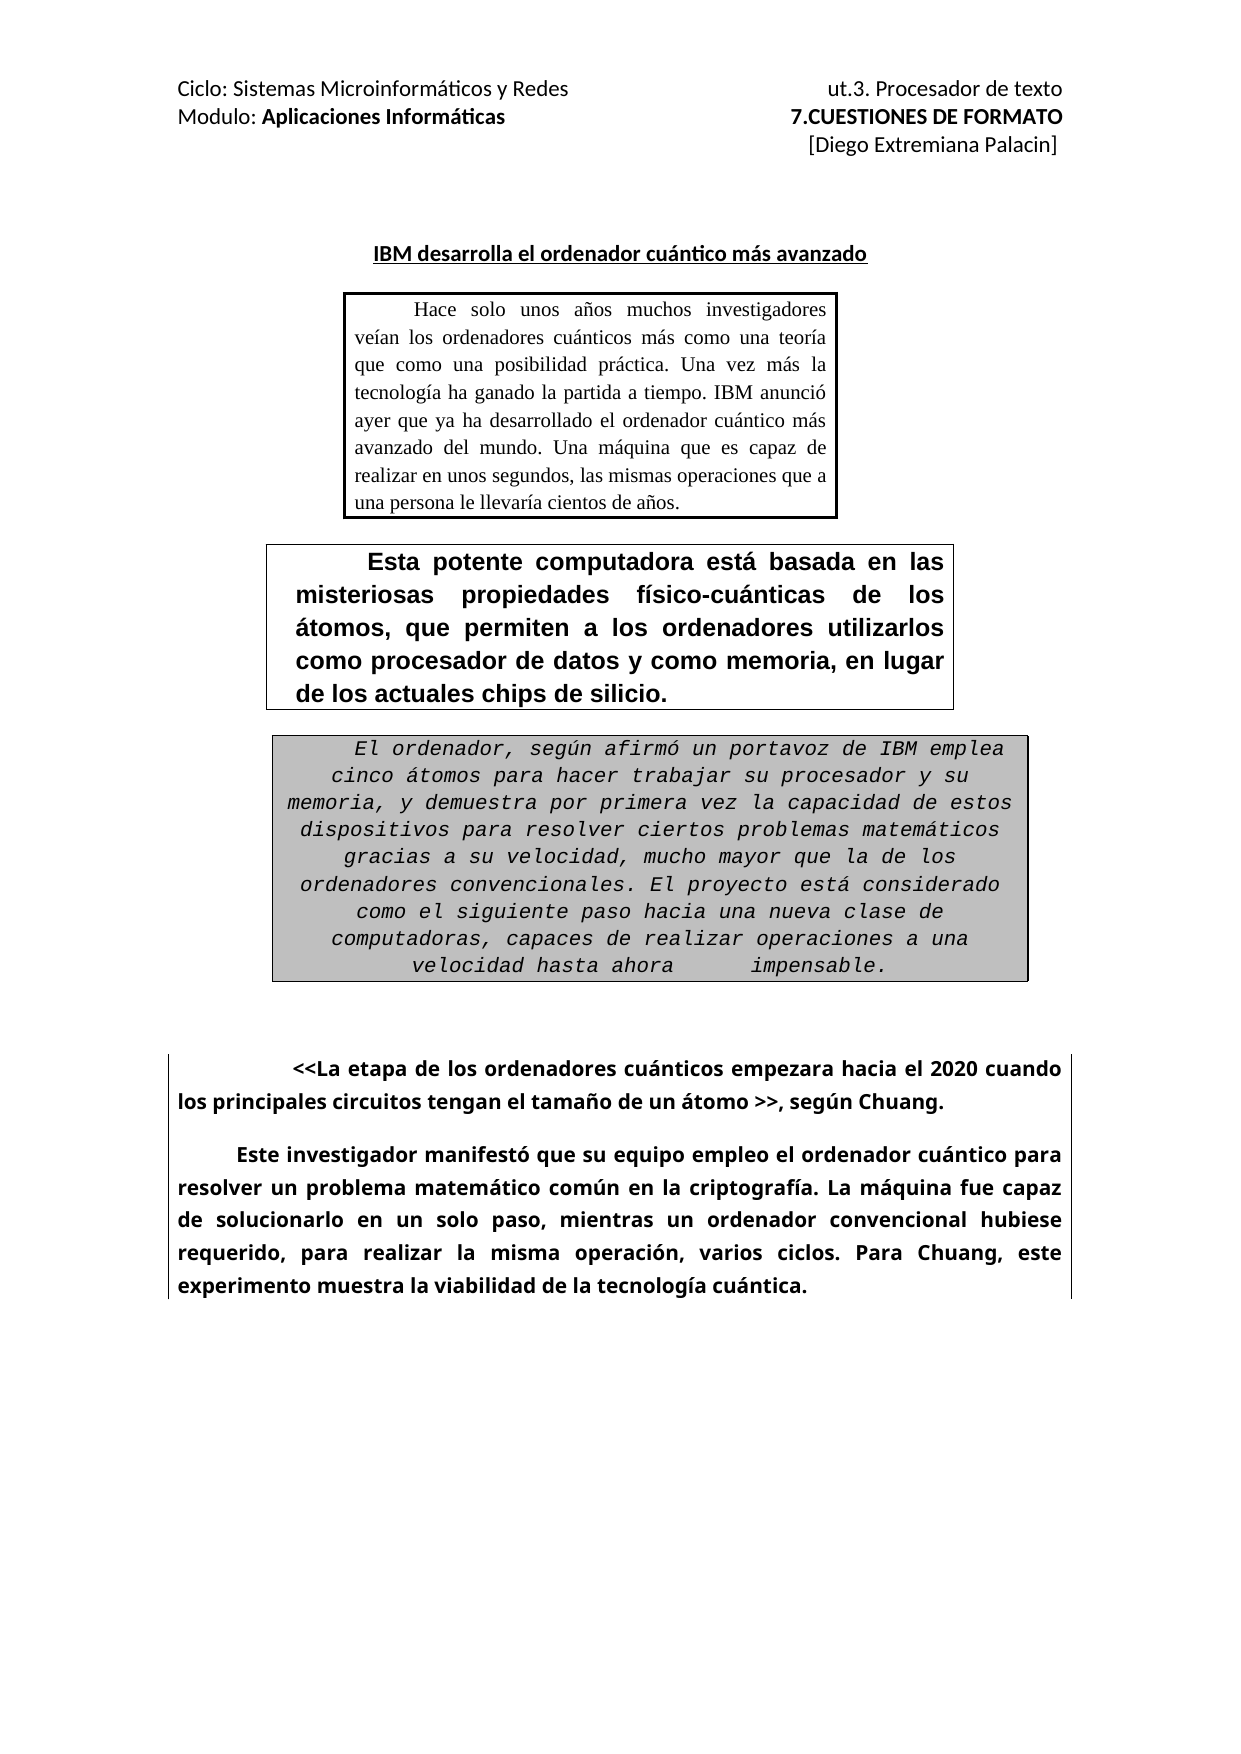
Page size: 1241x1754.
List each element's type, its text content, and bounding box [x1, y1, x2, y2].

text Hace solo unos años muchos investigadores veían los ordenadores cuánticos más como una teoría que como una posibilidad práctica. Una vez más la tecnología ha ganado la partida a tiempo. IBM anunció ayer que ya ha desarrollado el ordenador cuántico más avanzado del mundo. Una máquina que es capaz de realizar en unos segundos, las mismas operaciones que a una persona le llevaría cientos de años. [346, 295, 835, 516]
text <<La etapa de los ordenadores cuánticos empezara hacia el 2020 cuando los principales circuitos tengan el tamaño de un átomo >>, según Chuang. [169, 1054, 1071, 1115]
text Este investigador manifestó que su equipo empleo el ordenador cuántico para resolver un problema matemático común en la criptografía. La máquina fue capaz de solucionarlo en un solo paso, mientras un ordenador convencional hubiese requerido, para realizar la misma operación, varios ciclos. Para Chuang, este experimento muestra la viabilidad de la tecnología cuántica. [169, 1140, 1071, 1299]
text IBM desarrolla el ordenador cuántico más avanzado [177, 239, 1063, 267]
text Esta potente computadora está basada en las misteriosas propiedades físico-cuánticas de los átomos, que permiten a los ordenadores utilizarlos como procesador de datos y como memoria, en lugar de los actuales chips de silicio. [267, 545, 953, 709]
text El ordenador, según afirmó un portavoz de IBM emplea cinco átomos para hacer trabajar su procesador y su memoria, y demuestra por primera vez la capacidad de estos dispositivos para resolver ciertos problemas matemáticos gracias a su velocidad, mucho mayor que la de los ordenadores convencionales. El proyecto está considerado como el siguiente paso hacia una nueva clase de computadoras, capaces de realizar operaciones a una velocidad hasta ahora impensable. [273, 736, 1027, 981]
